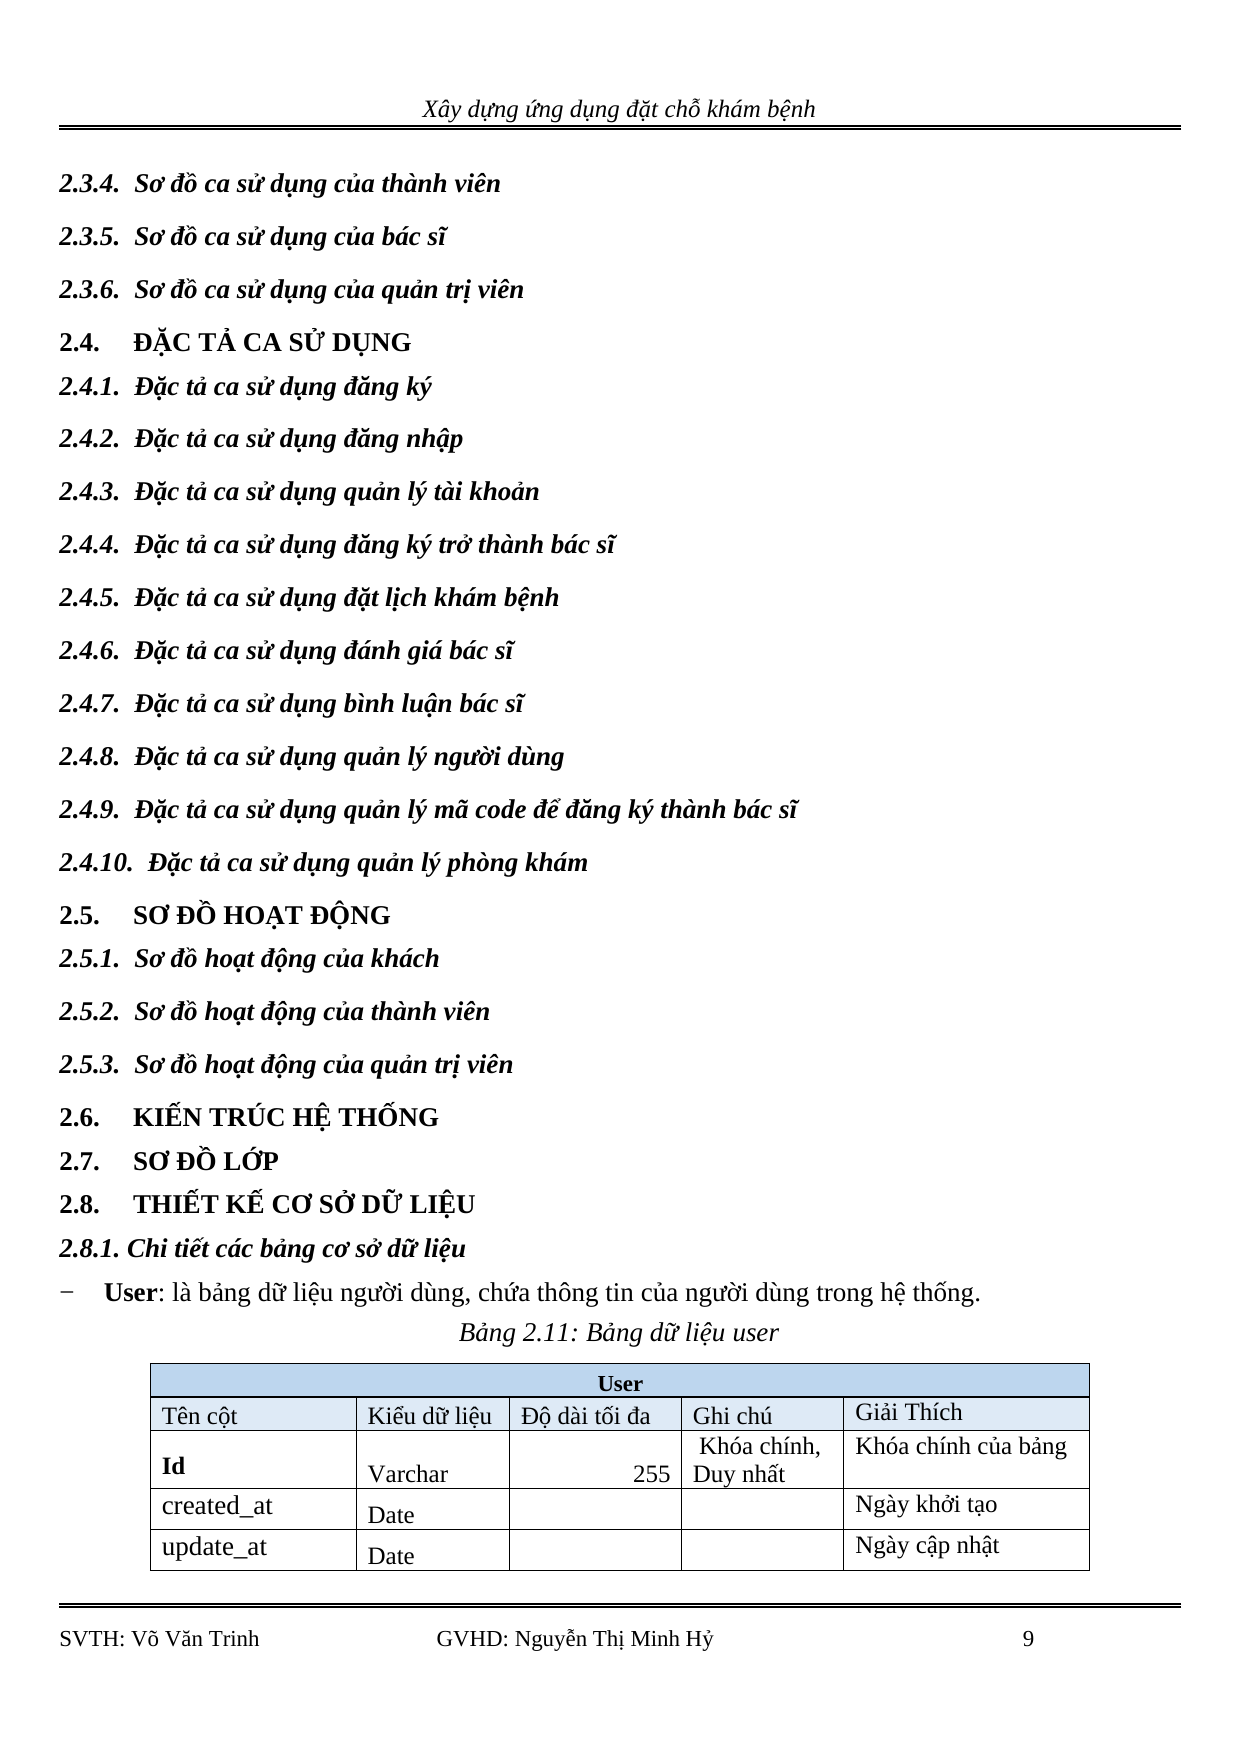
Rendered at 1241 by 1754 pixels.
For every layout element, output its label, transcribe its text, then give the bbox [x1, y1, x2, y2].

table_cell Độ dài tối đa [510, 1398, 681, 1430]
subtitle 2.4.5. Đặc tả ca sử dụng đặt lịch khám bệnh [59, 581, 1181, 612]
table_cell Ngày khởi tạo [844, 1489, 1089, 1529]
subtitle 2.5. SƠ ĐỒ HOẠT ĐỘNG [59, 899, 1181, 930]
table_cell Kiểu dữ liệu [357, 1398, 509, 1430]
table_cell [510, 1530, 681, 1570]
table_cell Date [357, 1489, 509, 1529]
subtitle 2.3.4. Sơ đồ ca sử dụng của thành viên [59, 167, 1181, 198]
table_cell Giải Thích [844, 1398, 1089, 1430]
subtitle 2.4.1. Đặc tả ca sử dụng đăng ký [59, 370, 1181, 401]
subtitle 2.3.5. Sơ đồ ca sử dụng của bác sĩ [59, 220, 1181, 251]
table_cell Ngày cập nhật [844, 1530, 1089, 1570]
text Bảng 2.11: Bảng dữ liệu user [59, 1316, 1181, 1347]
table_cell Ghi chú [682, 1398, 843, 1430]
table_cell created_at [151, 1489, 356, 1529]
subtitle 2.8. THIẾT KẾ CƠ SỞ DỮ LIỆU [59, 1188, 1181, 1220]
subtitle 2.6. KIẾN TRÚC HỆ THỐNG [59, 1101, 1181, 1132]
table_cell [682, 1530, 843, 1570]
table_cell [682, 1489, 843, 1529]
table_cell [510, 1489, 681, 1529]
table_cell Khóa chính, Duy nhất [682, 1431, 843, 1488]
subtitle 2.4.8. Đặc tả ca sử dụng quản lý người dùng [59, 740, 1181, 771]
subtitle 2.4.2. Đặc tả ca sử dụng đăng nhập [59, 423, 1181, 454]
table_cell update_at [151, 1530, 356, 1570]
subtitle 2.4.10. Đặc tả ca sử dụng quản lý phòng khám [59, 846, 1181, 877]
subtitle 2.4.6. Đặc tả ca sử dụng đánh giá bác sĩ [59, 634, 1181, 665]
table_cell Id [151, 1431, 356, 1488]
subtitle 2.3.6. Sơ đồ ca sử dụng của quản trị viên [59, 273, 1181, 304]
subtitle 2.4. ĐẶC TẢ CA SỬ DỤNG [59, 326, 1181, 357]
subtitle 2.4.4. Đặc tả ca sử dụng đăng ký trở thành bác sĩ [59, 528, 1181, 559]
subtitle 2.8.1. Chi tiết các bảng cơ sở dữ liệu [59, 1232, 1181, 1263]
table_cell Date [357, 1530, 509, 1570]
table_cell Khóa chính của bảng [844, 1431, 1089, 1488]
list User: là bảng dữ liệu người dùng, chứa thông tin của người dùng trong hệ thống. [59, 1276, 1181, 1307]
table_cell Varchar [357, 1431, 509, 1488]
subtitle 2.5.1. Sơ đồ hoạt động của khách [59, 942, 1181, 974]
table_cell 255 [510, 1431, 681, 1488]
subtitle 2.7. SƠ ĐỒ LỚP [59, 1145, 1181, 1176]
subtitle 2.4.3. Đặc tả ca sử dụng quản lý tài khoản [59, 476, 1181, 507]
subtitle 2.4.7. Đặc tả ca sử dụng bình luận bác sĩ [59, 687, 1181, 718]
subtitle 2.5.2. Sơ đồ hoạt động của thành viên [59, 995, 1181, 1027]
table_cell Tên cột [151, 1398, 356, 1430]
table_header User [151, 1364, 1089, 1396]
subtitle 2.4.9. Đặc tả ca sử dụng quản lý mã code để đăng ký thành bác sĩ [59, 793, 1181, 824]
subtitle 2.5.3. Sơ đồ hoạt động của quản trị viên [59, 1048, 1181, 1079]
